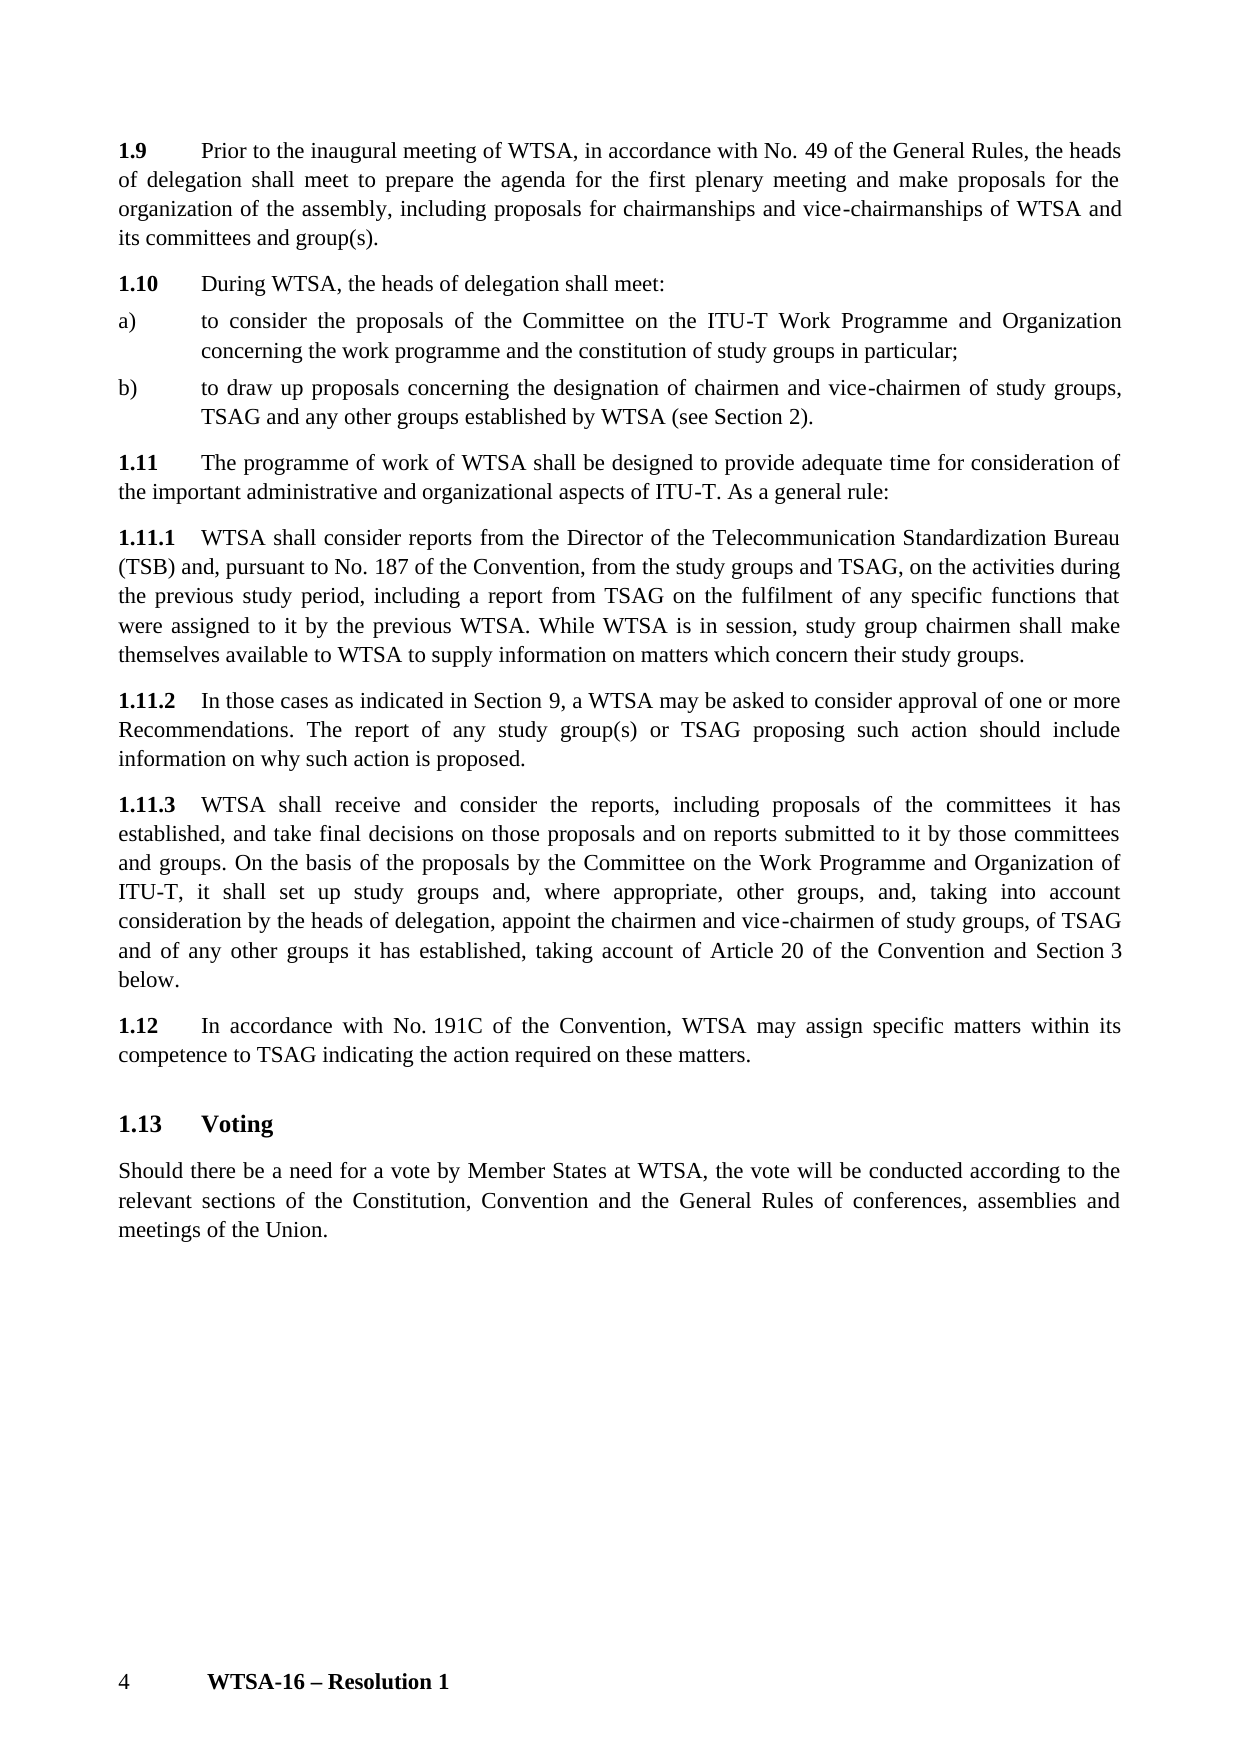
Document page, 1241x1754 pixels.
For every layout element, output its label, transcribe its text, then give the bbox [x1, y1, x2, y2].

text 1.11 The programme of work of WTSA shall be designed to provide adequate time for consideration of the important administrative and organizational aspects of ITU-T. As a general rule: [118, 447, 1122, 506]
text 1.12 In accordance with No. 191C of the Convention, WTSA may assign specific matters within its competence to TSAG indicating the action required on these matters. [118, 1010, 1122, 1068]
text 1.11.2 In those cases as indicated in Section 9, a WTSA may be asked to consider approval of one or more Recommendations. The report of any study group(s) or TSAG proposing such action should include information on why such action is proposed. [118, 685, 1122, 772]
text 1.9 Prior to the inaugural meeting of WTSA, in accordance with No. 49 of the General Rules, the heads of delegation shall meet to prepare the agenda for the first plenary meeting and make proposals for the organization of the assembly, including proposals for chairmanships and vice-chairmanships of WTSA and its committees and group(s). [118, 135, 1122, 251]
text b) to draw up proposals concerning the designation of chairmen and vice-chairmen of study groups, TSAG and any other groups established by WTSA (see Section 2). [118, 372, 1122, 431]
subtitle 1.13 Voting [118, 1106, 1122, 1139]
text 1.11.3 WTSA shall receive and consider the reports, including proposals of the committees it has established, and take final decisions on those proposals and on reports submitted to it by those committees and groups. On the basis of the proposals by the Committee on the Work Programme and Organization of ITU-T, it shall set up study groups and, where appropriate, other groups, and, taking into account consideration by the heads of delegation, appoint the chairmen and vice-chairmen of study groups, of TSAG and of any other groups it has established, taking account of Article 20 of the Convention and Section 3 below. [118, 789, 1122, 993]
text a) to consider the proposals of the Committee on the ITU-T Work Programme and Organization concerning the work programme and the constitution of study groups in particular; [118, 306, 1122, 364]
text 1.10 During WTSA, the heads of delegation shall meet: [118, 268, 1122, 297]
text Should there be a need for a vote by Member States at WTSA, the vote will be conducted according to the relevant sections of the Constitution, Convention and the General Rules of conferences, assemblies and meetings of the Union. [118, 1156, 1122, 1243]
text 1.11.1 WTSA shall consider reports from the Director of the Telecommunication Standardization Bureau (TSB) and, pursuant to No. 187 of the Convention, from the study groups and TSAG, on the activities during the previous study period, including a report from TSAG on the fulfilment of any specific functions that were assigned to it by the previous WTSA. While WTSA is in session, study group chairmen shall make themselves available to WTSA to supply information on matters which concern their study groups. [118, 522, 1122, 668]
